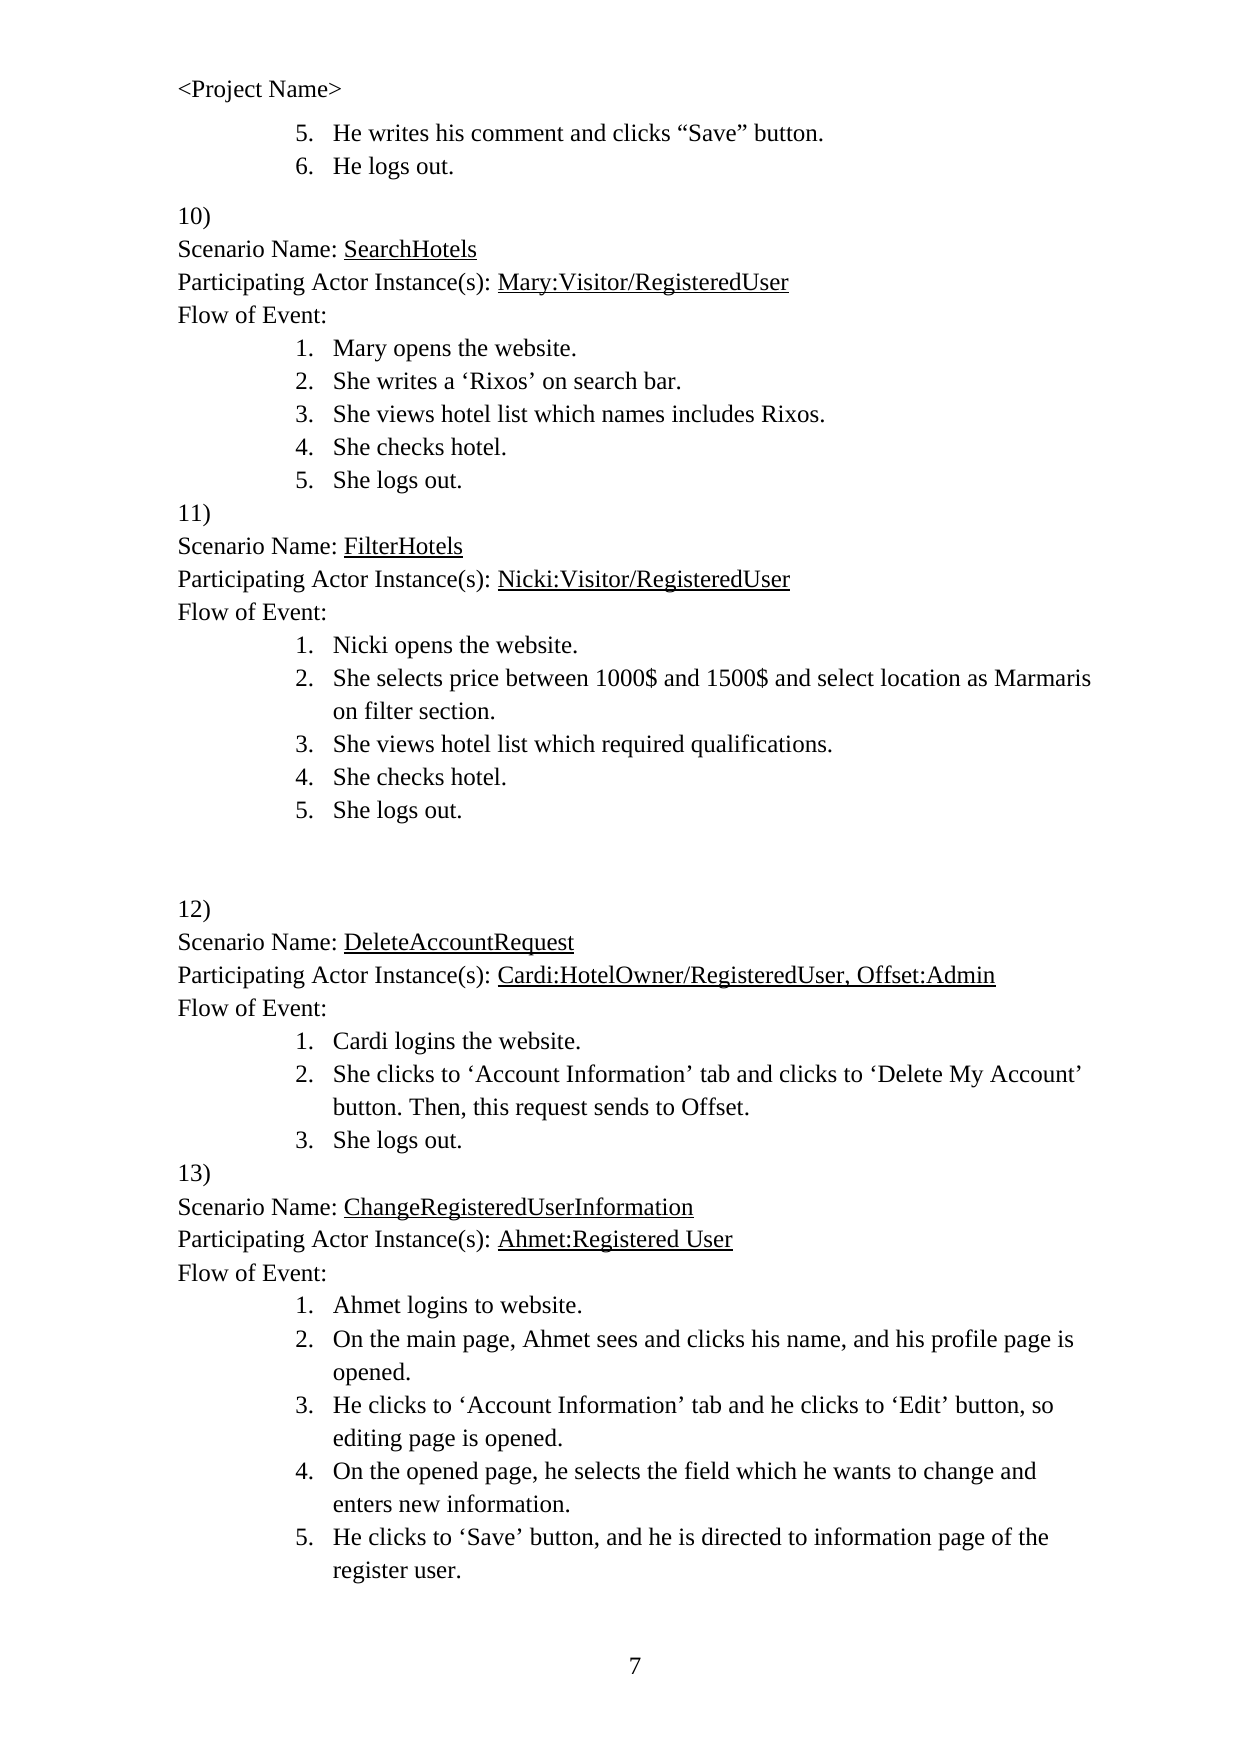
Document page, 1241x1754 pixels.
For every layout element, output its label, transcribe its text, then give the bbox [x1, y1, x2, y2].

text Flow of Event: [148, 300, 1093, 329]
text Participating Actor Instance(s): Cardi:HotelOwner/RegisteredUser, Offset:Admin [148, 960, 1093, 989]
text 12) [148, 894, 1093, 923]
text Scenario Name: DeleteAccountRequest [148, 927, 1093, 956]
list He clicks to ‘Account Information’ tab and he clicks to ‘Edit’ button, so editing page is opened. [295, 1390, 1093, 1451]
text 13) [148, 1158, 1093, 1187]
text 10) [148, 201, 1093, 230]
list She views hotel list which names includes Rixos. [295, 399, 1093, 428]
list He clicks to ‘Save’ button, and he is directed to information page of the register user. [295, 1522, 1093, 1583]
list Mary opens the website. [295, 333, 1093, 362]
list She logs out. [295, 1126, 1093, 1154]
text Scenario Name: FilterHotels [148, 531, 1093, 560]
list She logs out. [295, 795, 1093, 824]
list She selects price between 1000$ and 1500$ and select location as Marmaris on filter section. [295, 663, 1093, 725]
list He logs out. [295, 151, 1093, 180]
list On the opened page, he selects the field which he wants to change and enters new information. [295, 1456, 1093, 1517]
list She views hotel list which required qualifications. [295, 729, 1093, 758]
list She clicks to ‘Account Information’ tab and clicks to ‘Delete My Account’ button. Then, this request sends to Offset. [295, 1059, 1093, 1121]
list Nicki opens the website. [295, 630, 1093, 659]
list She checks hotel. [295, 762, 1093, 791]
text Flow of Event: [148, 597, 1093, 626]
text Flow of Event: [148, 1258, 1093, 1286]
text Flow of Event: [148, 993, 1093, 1022]
text Scenario Name: ChangeRegisteredUserInformation [148, 1192, 1093, 1220]
list On the main page, Ahmet sees and clicks his name, and his profile page is opened. [295, 1324, 1093, 1385]
text Participating Actor Instance(s): Nicki:Visitor/RegisteredUser [148, 564, 1093, 593]
list Ahmet logins to website. [295, 1291, 1093, 1319]
text Participating Actor Instance(s): Ahmet:Registered User [148, 1224, 1093, 1253]
list She checks hotel. [295, 432, 1093, 461]
list He writes his comment and clicks “Save” button. [295, 118, 1093, 147]
list She logs out. [295, 465, 1093, 494]
list Cardi logins the website. [295, 1026, 1093, 1055]
text 11) [148, 498, 1093, 527]
text Participating Actor Instance(s): Mary:Visitor/RegisteredUser [148, 267, 1093, 296]
text Scenario Name: SearchHotels [148, 234, 1093, 263]
list She writes a ‘Rixos’ on search bar. [295, 366, 1093, 395]
